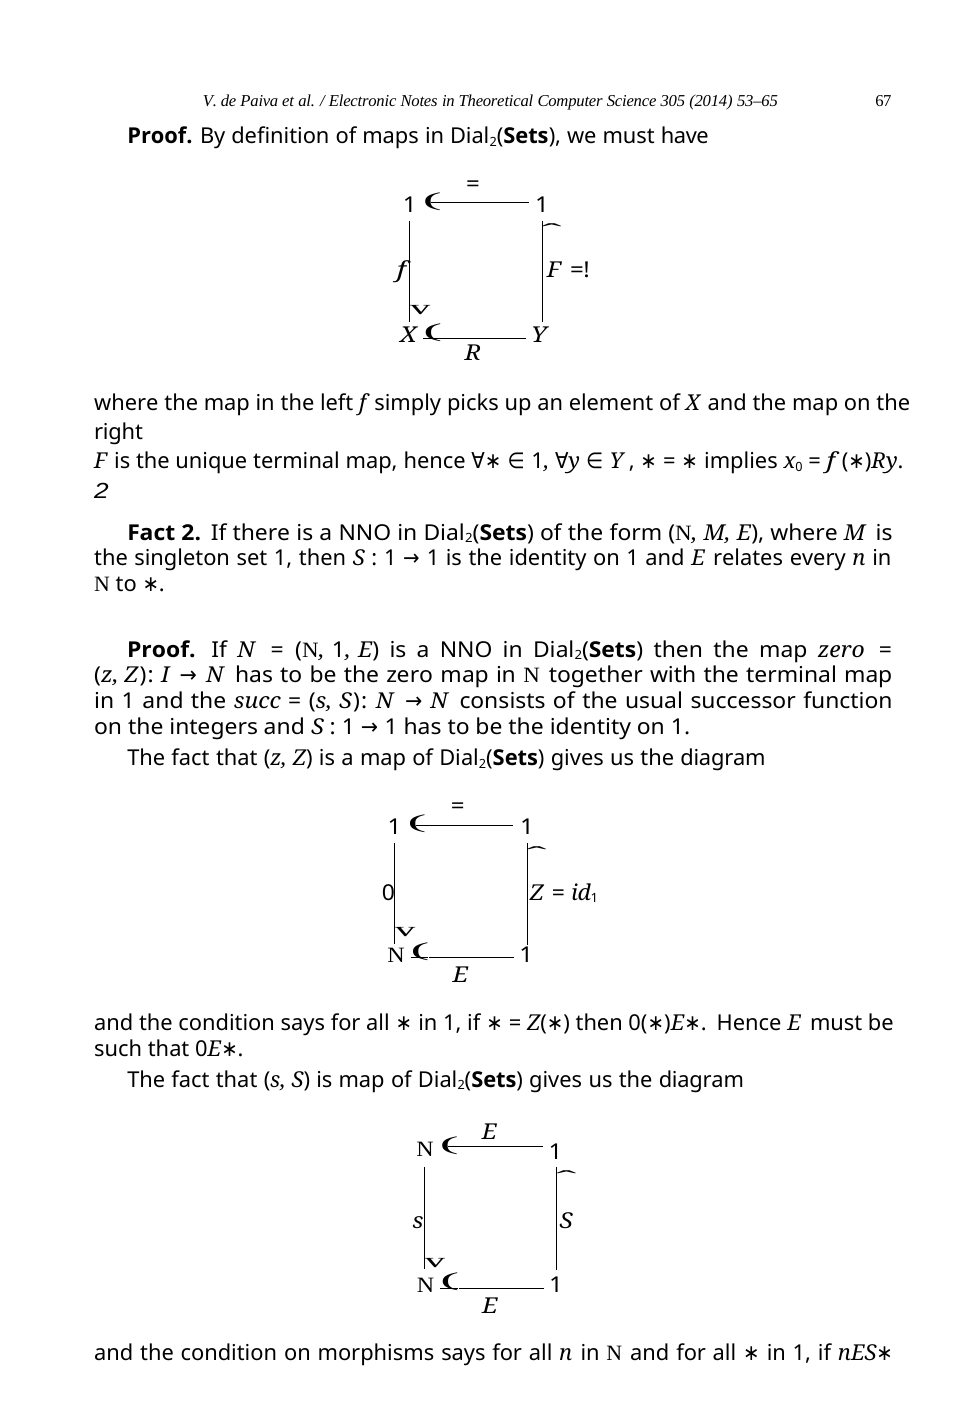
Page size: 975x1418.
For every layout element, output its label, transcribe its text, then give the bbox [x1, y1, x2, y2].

text Proof. By definition of maps in Dial2(Sets), we must have [127, 120, 910, 150]
text F is the unique terminal map, hence ∀∗ ∈ 1, ∀y ∈ Y , ∗ = ∗ implies x0 = f (∗)Ry. 2 [94, 445, 910, 504]
text v [71, 302, 770, 318]
text N ( 1 [71, 941, 849, 967]
text 1 ( = 1 [71, 790, 852, 841]
text ˆ [163, 842, 910, 864]
text N ( E 1 [416, 1116, 910, 1166]
text v [71, 924, 740, 940]
text s S [75, 1206, 910, 1235]
text The fact that (z, Z) is a map of Dial2(Sets) gives us the diagram [127, 741, 910, 772]
text Fact 2. If there is a NNO in Dial2(Sets) of the form (N, M, E), where M is the singleton set 1, then S : 1 → 1 is the identity on 1 and E relates every n in N to ∗. [94, 519, 893, 598]
text E [71, 967, 850, 987]
text ˆ [193, 219, 910, 242]
text and the condition says for all ∗ in 1, if ∗ = Z(∗) then 0(∗)E∗. Hence E must be such that 0E∗. [94, 1009, 910, 1063]
text E [71, 1298, 909, 1318]
text where the map in the left f simply picks up an element of X and the map on the right [94, 386, 910, 445]
text Proof. If N = (N, 1, E) is a NNO in Dial2(Sets) then the map zero = (z, Z): I → N has to be the zero map in N together with the terminal map in 1 and the succ = (s, S): N → N consists of the usual successor function on the integers and S : 1 → 1 has to be the identity on 1. [94, 636, 893, 741]
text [94, 1339, 893, 1365]
text N ( 1 [71, 1272, 908, 1298]
text The fact that (s, S) is map of Dial2(Sets) gives us the diagram [127, 1063, 910, 1093]
text f F =! [76, 254, 910, 284]
text ˆ [223, 1166, 910, 1189]
text v [71, 1255, 799, 1271]
text 1 ( = 1 [71, 168, 882, 219]
text X ( Y R [399, 327, 547, 366]
text 0 Z = id1 [382, 876, 910, 906]
